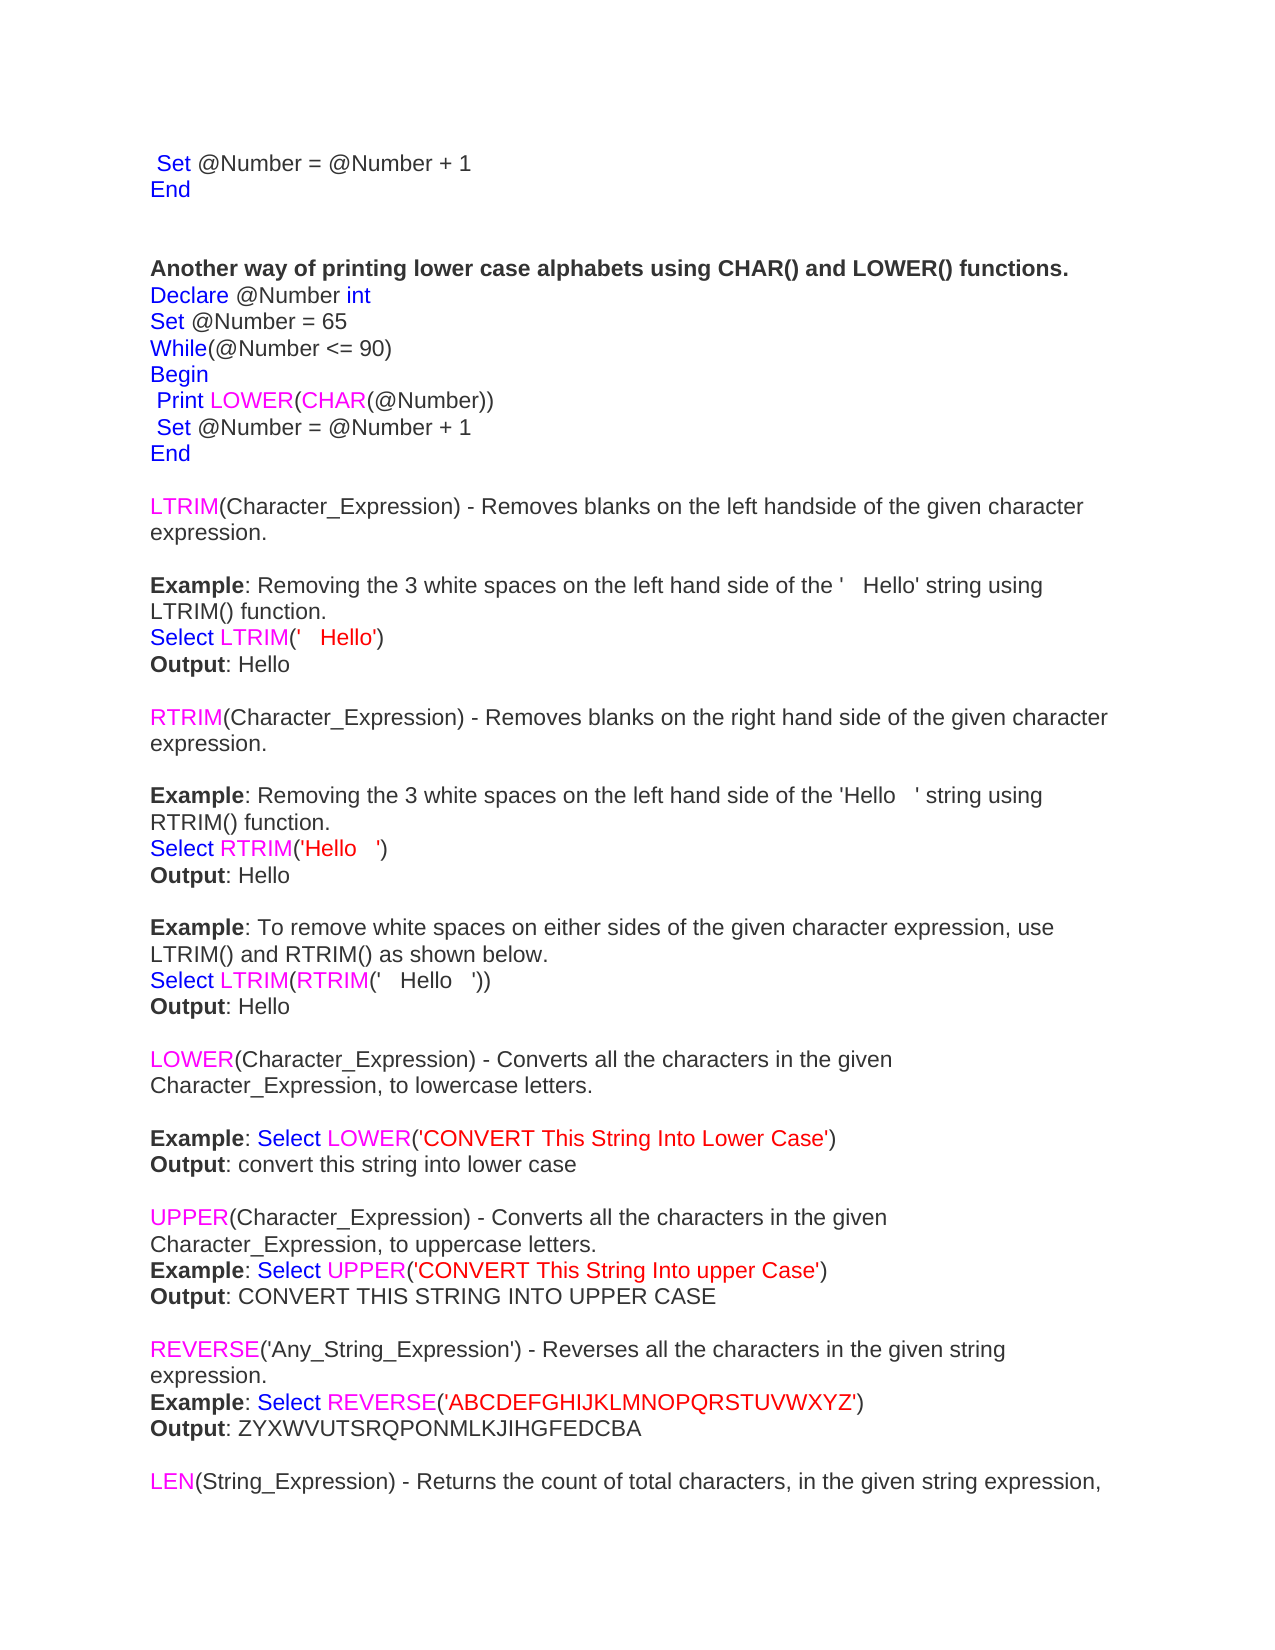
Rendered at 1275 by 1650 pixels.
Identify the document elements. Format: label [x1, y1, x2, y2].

text [150, 150, 1125, 1494]
